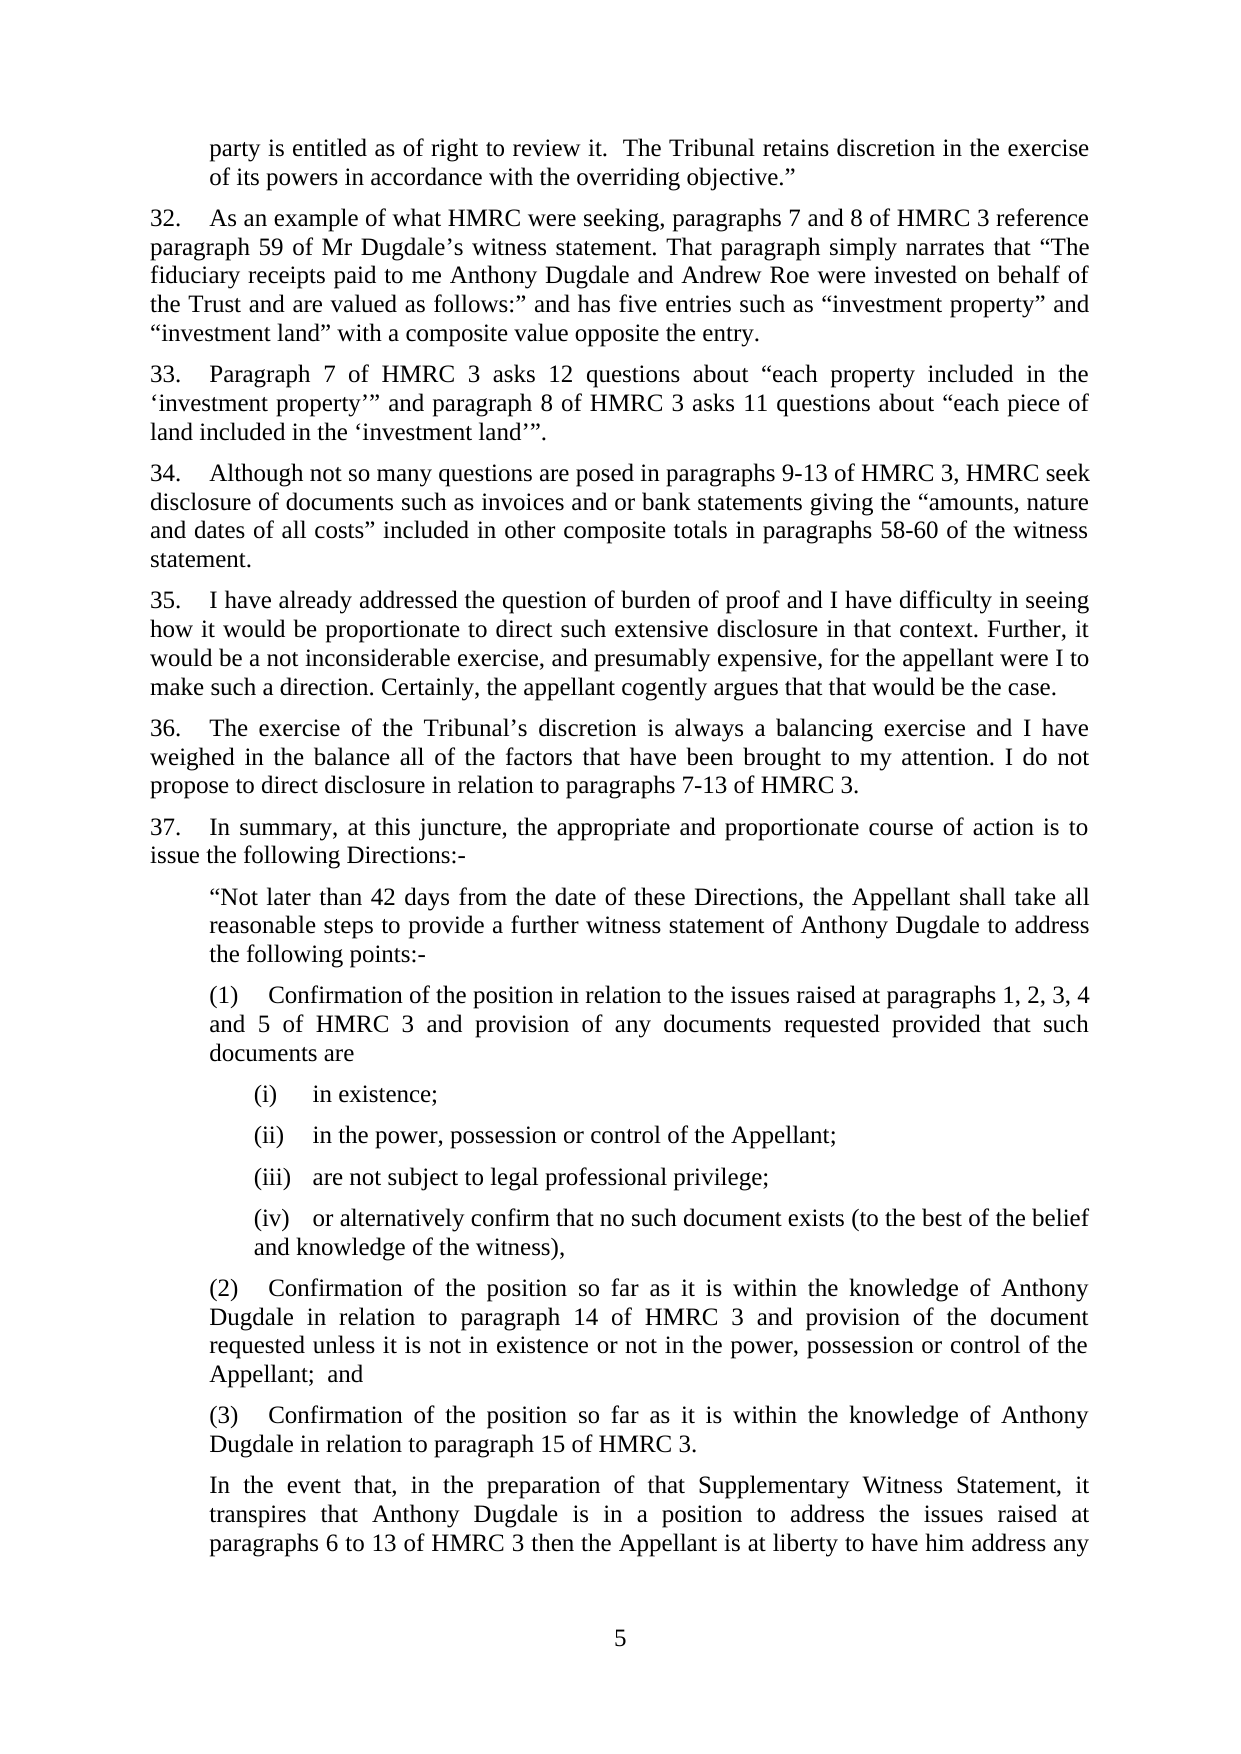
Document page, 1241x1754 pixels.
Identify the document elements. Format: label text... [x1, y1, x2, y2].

text Paragraph 7 of HMRC 3 asks 12 questions about “each property included in the ‘investment property’” and paragraph 8 of HMRC 3 asks 11 questions about “each piece of land included in the ‘investment land’”. [150, 359, 1090, 445]
list “Not later than 42 days from the date of these Directions, the Appellant shall take all reasonable steps to provide a further witness statement of Anthony Dugdale to address the following points:- [209, 882, 1090, 968]
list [209, 1470, 1090, 1557]
list Confirmation of the position so far as it is within the knowledge of Anthony Dugdale in relation to paragraph 14 of HMRC 3 and provision of the document requested unless it is not in existence or not in the power, possession or control of the Appellant; and [209, 1273, 1090, 1388]
list in the power, possession or control of the Appellant; [253, 1120, 1090, 1149]
text I have already addressed the question of burden of proof and I have difficulty in seeing how it would be proportionate to direct such extensive disclosure in that context. Further, it would be a not inconsiderable exercise, and presumably expensive, for the appellant were I to make such a direction. Certainly, the appellant cogently argues that that would be the case. [150, 585, 1090, 700]
list in existence; [253, 1079, 1090, 1108]
text The exercise of the Tribunal’s discretion is always a balancing exercise and I have weighed in the balance all of the factors that have been brought to my attention. I do not propose to direct disclosure in relation to paragraphs 7-13 of HMRC 3. [150, 713, 1090, 799]
text Although not so many questions are posed in paragraphs 9-13 of HMRC 3, HMRC seek disclosure of documents such as invoices and or bank statements giving the “amounts, nature and dates of all costs” included in other composite totals in paragraphs 58-60 of the witness statement. [150, 458, 1090, 573]
list or alternatively confirm that no such document exists (to the best of the belief and knowledge of the witness), [253, 1203, 1090, 1260]
list are not subject to legal professional privilege; [253, 1162, 1090, 1190]
list Confirmation of the position in relation to the issues raised at paragraphs 1, 2, 3, 4 and 5 of HMRC 3 and provision of any documents requested provided that such documents are [209, 980, 1090, 1067]
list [209, 133, 1090, 190]
list Confirmation of the position so far as it is within the knowledge of Anthony Dugdale in relation to paragraph 15 of HMRC 3. [209, 1400, 1090, 1458]
text As an example of what HMRC were seeking, paragraphs 7 and 8 of HMRC 3 reference paragraph 59 of Mr Dugdale’s witness statement. That paragraph simply narrates that “The fiduciary receipts paid to me Anthony Dugdale and Andrew Roe were invested on behalf of the Trust and are valued as follows:” and has five entries such as “investment property” and “investment land” with a composite value opposite the entry. [150, 203, 1090, 347]
text In summary, at this juncture, the appropriate and proportionate course of action is to issue the following Directions:- [150, 812, 1090, 869]
